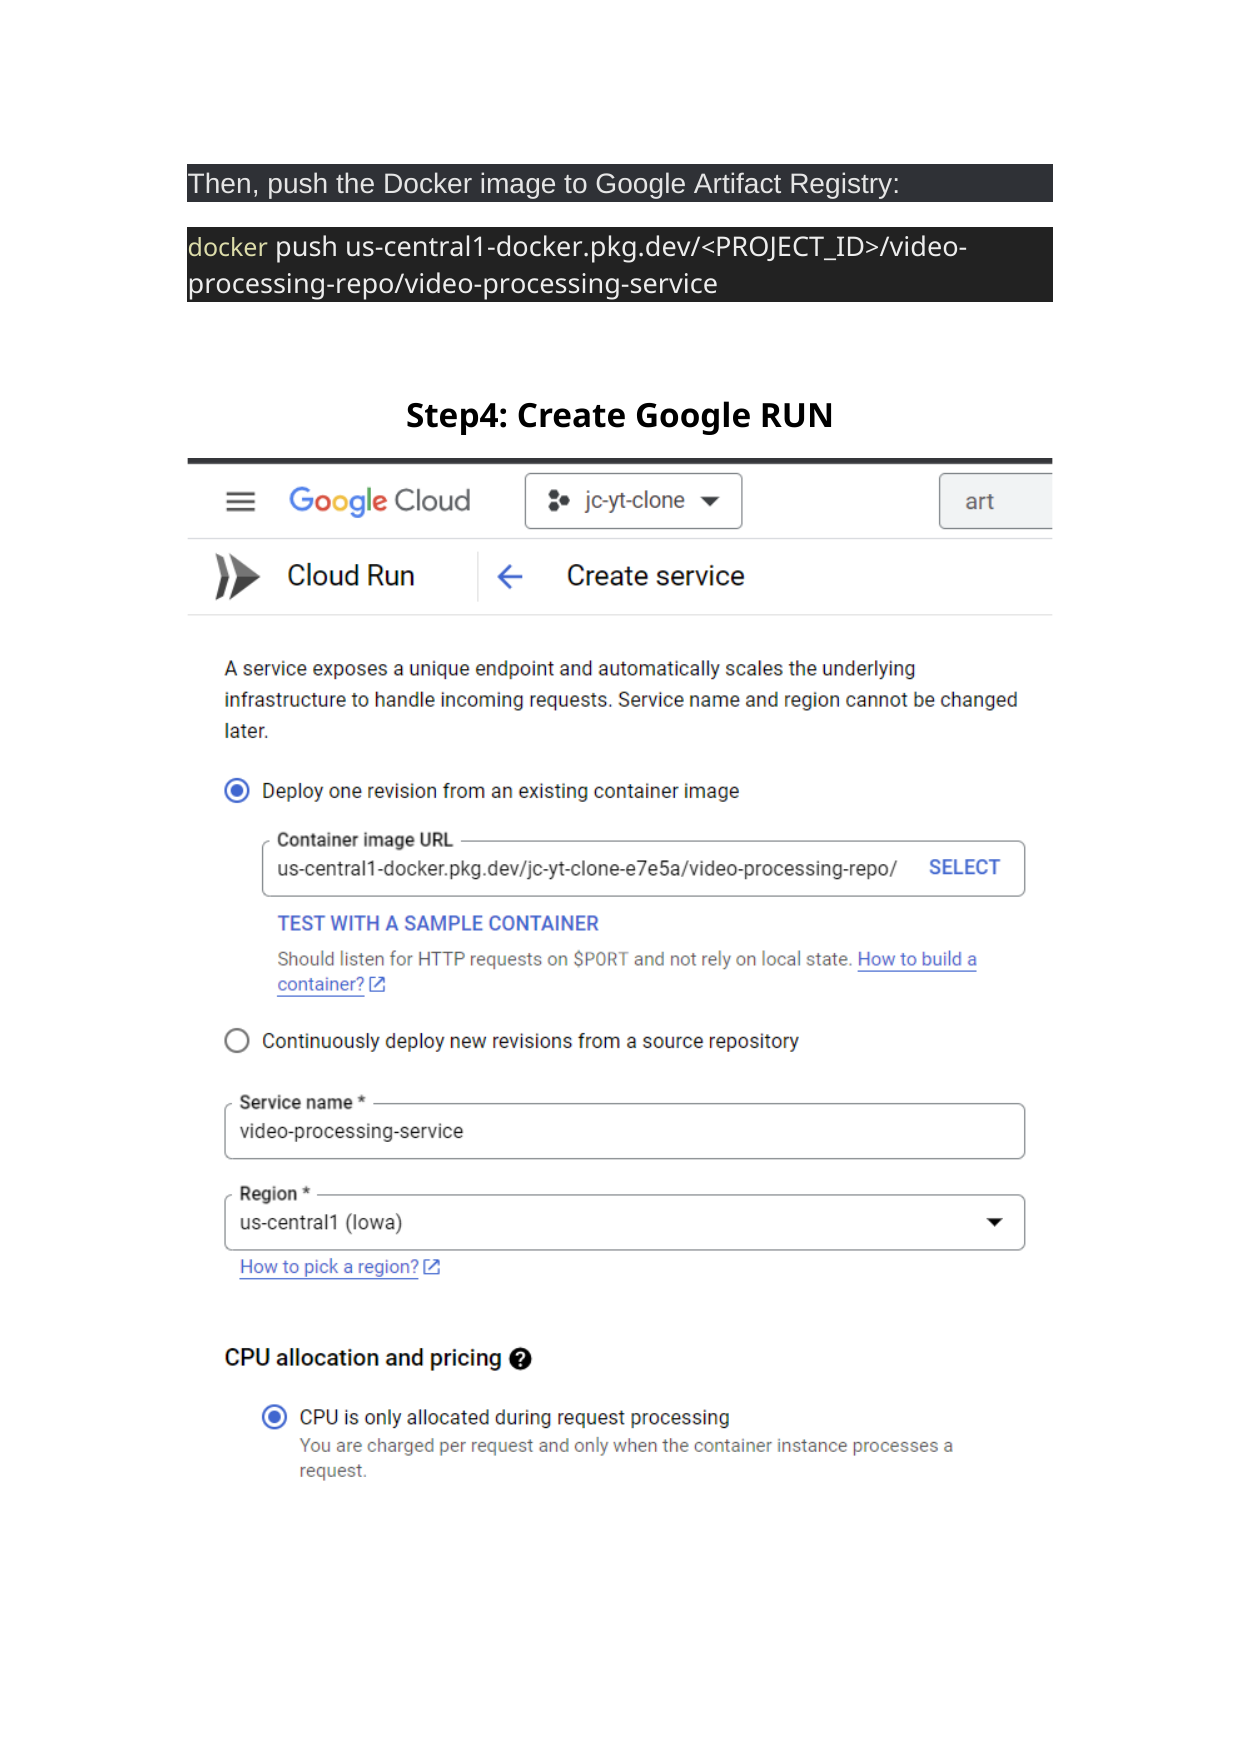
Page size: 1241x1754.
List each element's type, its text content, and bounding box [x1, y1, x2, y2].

text docker push us-central1-docker.pkg.dev/<PROJECT_ID>/video-processing-repo/video-processing-service [187, 227, 1053, 302]
picture [187, 458, 1053, 1487]
text Then, push the Docker image to Google Artifact Registry: [187, 164, 1053, 202]
title Step4: Create Google RUN [187, 377, 1053, 452]
